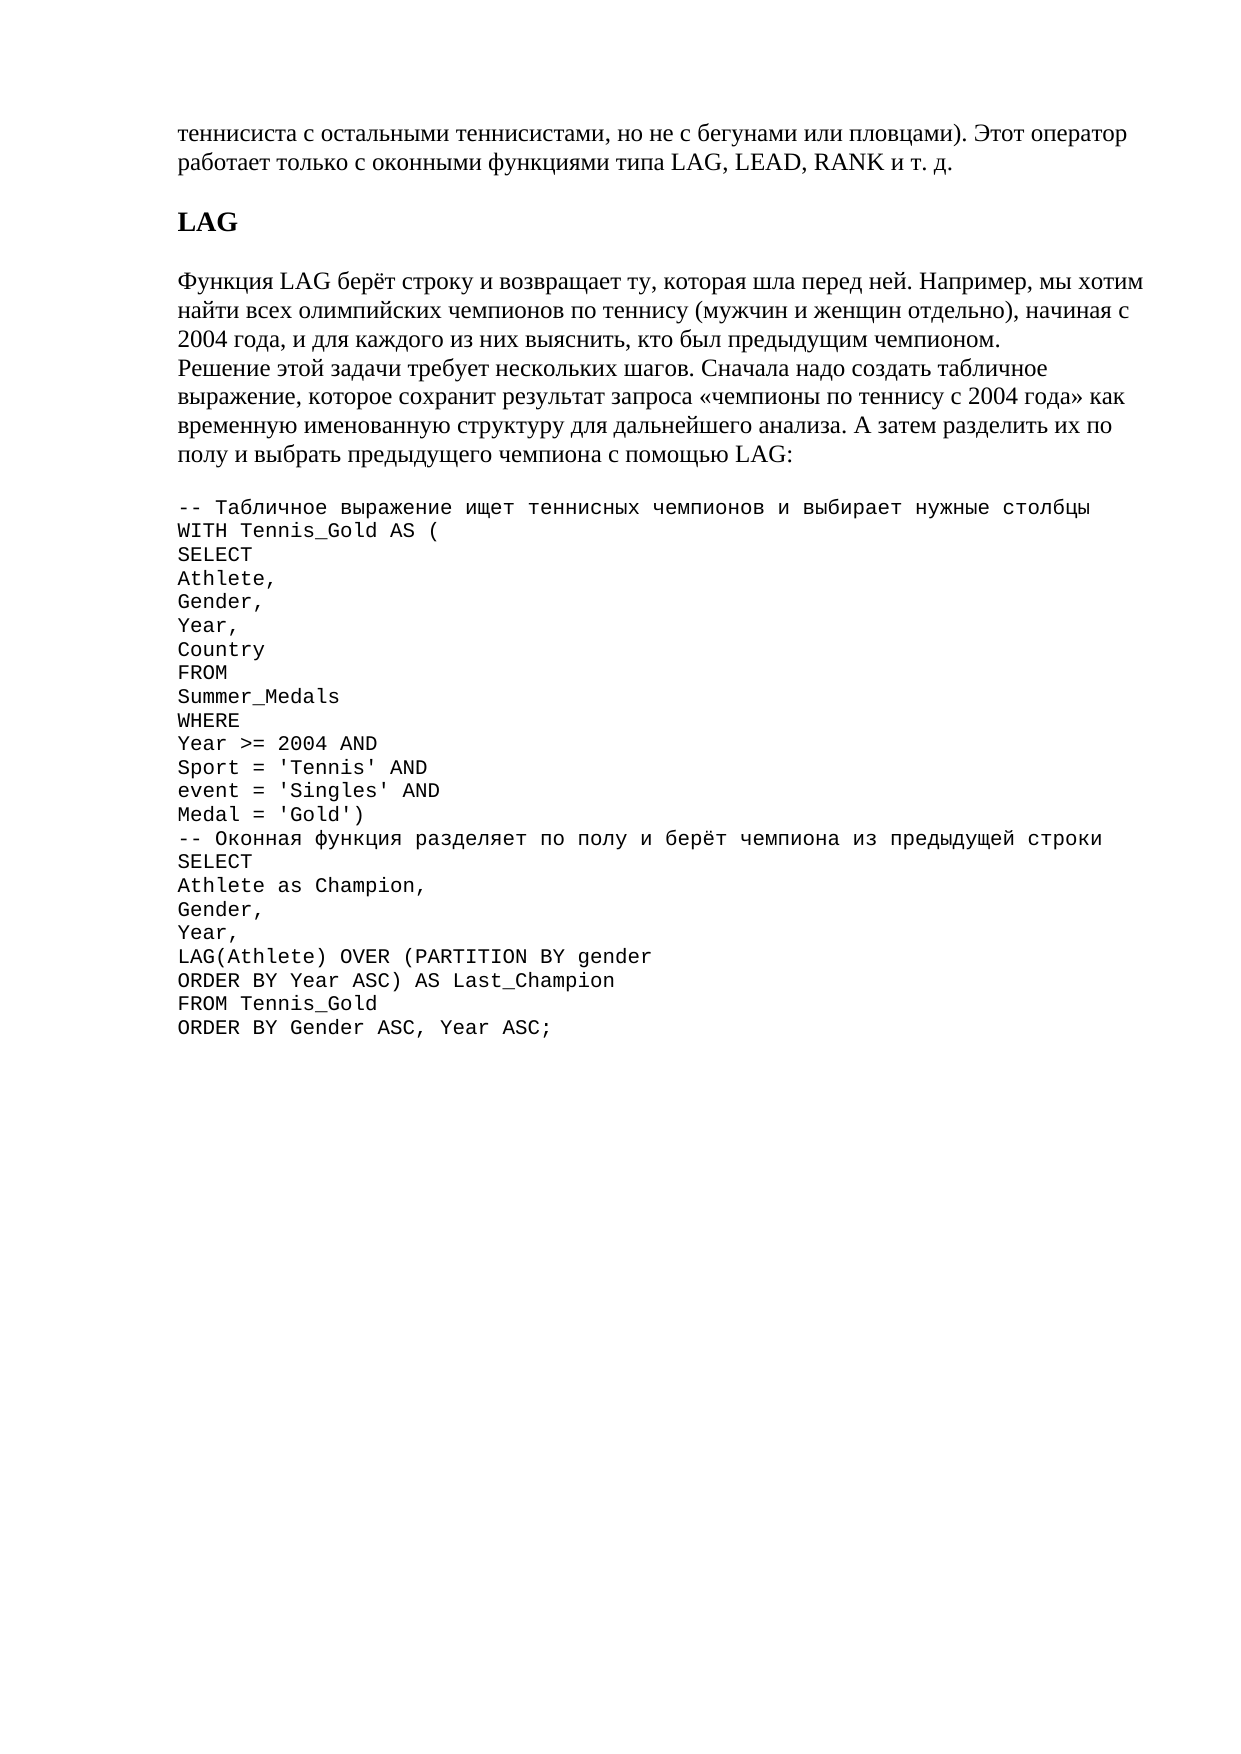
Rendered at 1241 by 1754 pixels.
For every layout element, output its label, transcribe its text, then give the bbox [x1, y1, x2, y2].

text ORDER BY Year ASC) AS Last_Champion [177, 970, 1152, 993]
text Athlete as Champion, [177, 875, 1152, 899]
text Sport = 'Tennis' AND [177, 757, 1152, 781]
text LAG(Athlete) OVER (PARTITION BY gender [177, 946, 1152, 970]
text Summer_Medals [177, 686, 1152, 709]
text Year, [177, 615, 1152, 639]
text Year >= 2004 AND [177, 733, 1152, 757]
text SELECT [177, 851, 1152, 875]
text SELECT [177, 544, 1152, 568]
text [177, 118, 1152, 176]
text FROM [177, 662, 1152, 686]
text Country [177, 639, 1152, 662]
text ORDER BY Gender ASC, Year ASC; [177, 1017, 1152, 1041]
text -- Табличное выражение ищет теннисных чемпионов и выбирает нужные столбцы [177, 497, 1152, 520]
text WHERE [177, 709, 1152, 733]
text Athlete, [177, 568, 1152, 591]
text Функция LAG берёт строку и возвращает ту, которая шла перед ней. Например, мы хотим найти всех олимпийских чемпионов по теннису (мужчин и женщин отдельно), начиная с 2004 года, и для каждого из них выяснить, кто был предыдущим чемпионом. Решение этой задачи требует нескольких шагов. Сначала надо создать табличное выражение, которое сохранит результат запроса «чемпионы по теннису с 2004 года» как временную именованную структуру для дальнейшего анализа. А затем разделить их по полу и выбрать предыдущего чемпиона с помощью LAG: [177, 266, 1152, 468]
text -- Оконная функция разделяет по полу и берёт чемпиона из предыдущей строки [177, 828, 1152, 851]
text Gender, [177, 591, 1152, 615]
subtitle LAG [177, 205, 1152, 237]
text Gender, [177, 899, 1152, 922]
text Medal = 'Gold') [177, 804, 1152, 828]
text Year, [177, 922, 1152, 946]
text event = 'Singles' AND [177, 781, 1152, 804]
text FROM Tennis_Gold [177, 993, 1152, 1017]
text WITH Tennis_Gold AS ( [177, 520, 1152, 544]
